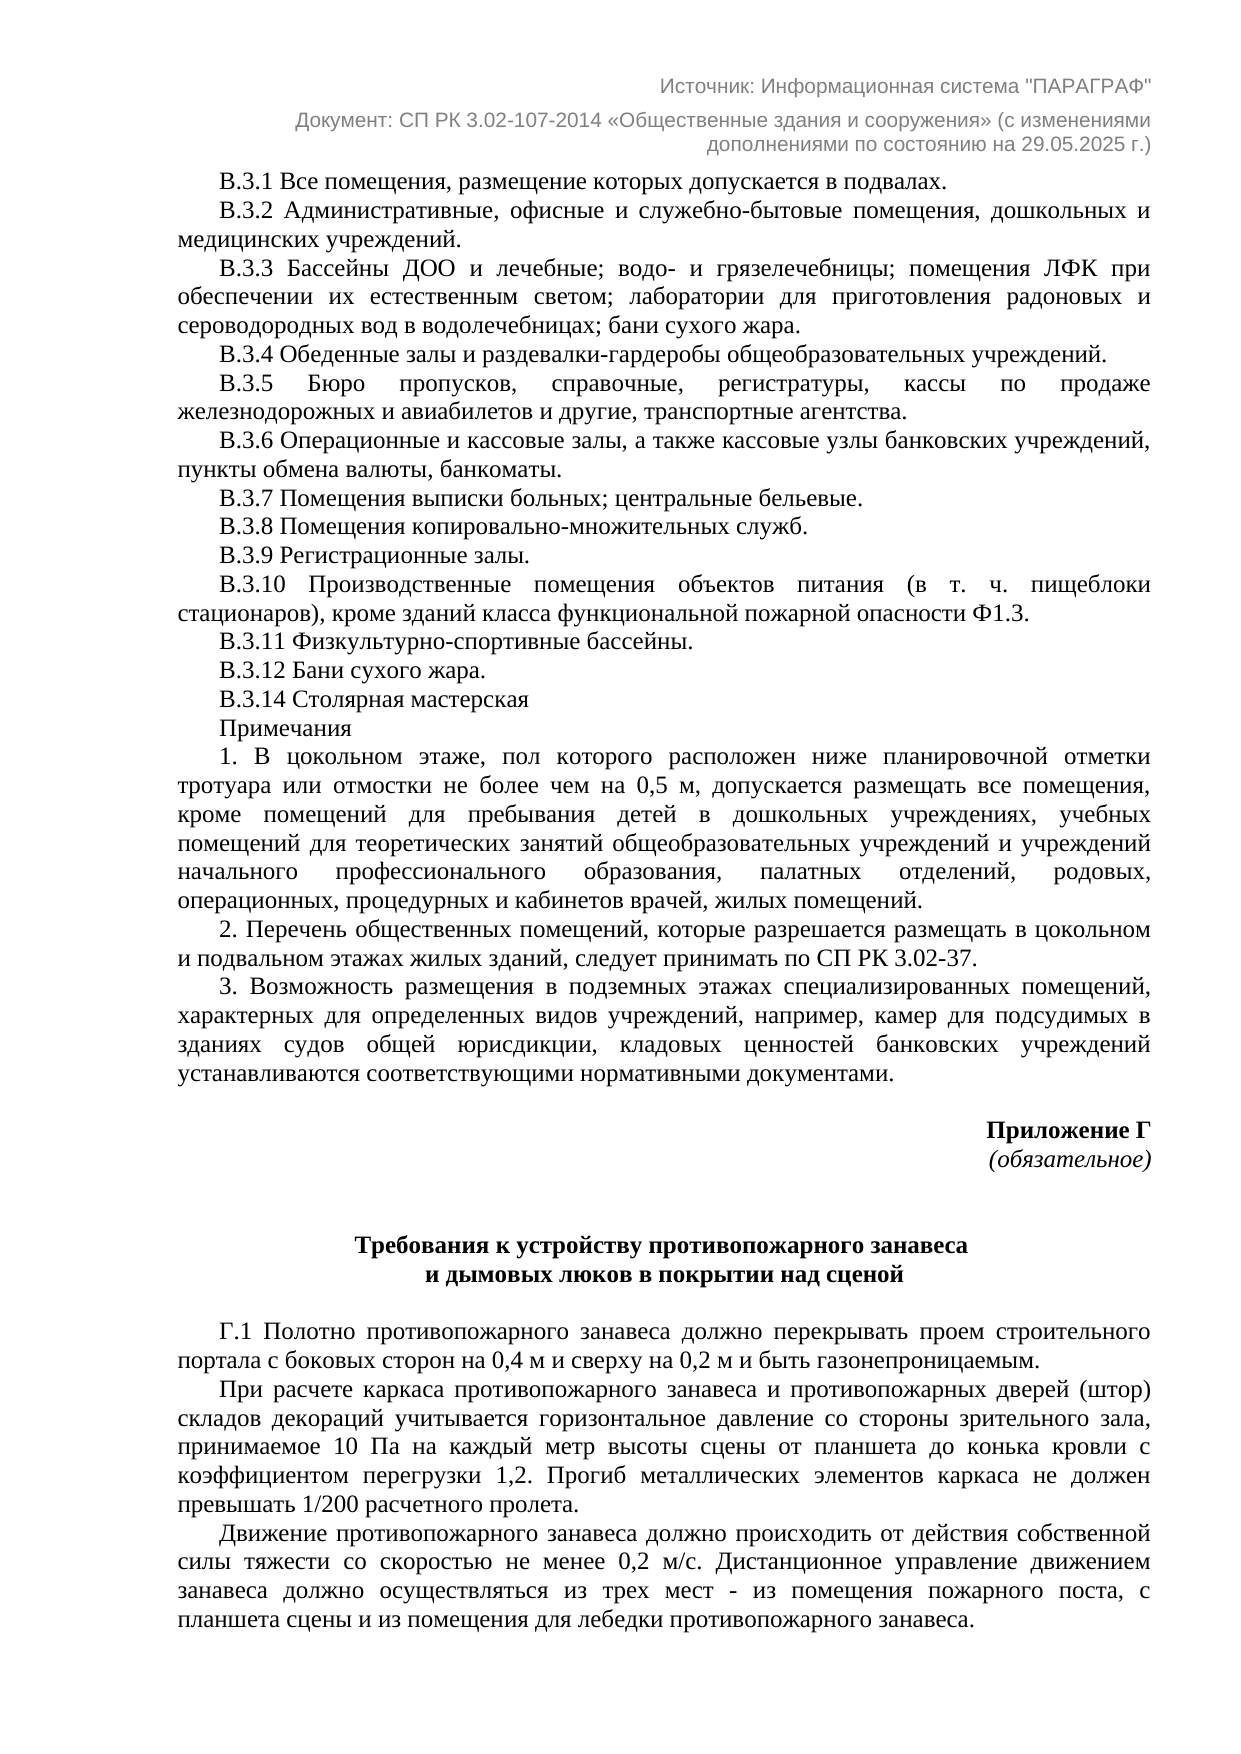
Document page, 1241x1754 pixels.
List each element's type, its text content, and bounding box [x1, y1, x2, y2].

text В.3.2 Административные, офисные и служебно-бытовые помещения, дошкольных и медицинских учреждений. [177, 195, 1152, 253]
text 1. В цокольном этаже, пол которого расположен ниже планировочной отметки тротуара или отмостки не более чем на 0,5 м, допускается размещать все помещения, кроме помещений для пребывания детей в дошкольных учреждениях, учебных помещений для теоретических занятий общеобразовательных учреждений и учреждений начального профессионального образования, палатных отделений, родовых, операционных, процедурных и кабинетов врачей, жилых помещений. [177, 741, 1152, 914]
text При расчете каркаса противопожарного занавеса и противопожарных дверей (штор) складов декораций учитывается горизонтальное давление со стороны зрительного зала, принимаемое 10 Па на каждый метр высоты сцены от планшета до конька кровли с коэффициентом перегрузки 1,2. Прогиб металлических элементов каркаса не должен превышать 1/200 расчетного пролета. [177, 1374, 1152, 1518]
text В.3.4 Обеденные залы и раздевалки-гардеробы общеобразовательных учреждений. [177, 339, 1152, 368]
text В.3.10 Производственные помещения объектов питания (в т. ч. пищеблоки стационаров), кроме зданий класса функциональной пожарной опасности Ф1.3. [177, 569, 1152, 626]
text В.3.14 Столярная мастерская [177, 684, 1152, 713]
text В.3.7 Помещения выписки больных; центральные бельевые. [177, 483, 1152, 511]
text 3. Возможность размещения в подземных этажах специализированных помещений, характерных для определенных видов учреждений, например, камер для подсудимых в зданиях судов общей юрисдикции, кладовых ценностей банковских учреждений устанавливаются соответствующими нормативными документами. [177, 971, 1152, 1086]
text В.3.3 Бассейны ДОО и лечебные; водо- и грязелечебницы; помещения ЛФК при обеспечении их естественным светом; лаборатории для приготовления радоновых и сероводородных вод в водолечебницах; бани сухого жара. [177, 253, 1152, 339]
text В.3.1 Все помещения, размещение которых допускается в подвалах. [177, 166, 1152, 195]
text Г.1 Полотно противопожарного занавеса должно перекрывать проем строительного портала с боковых сторон на 0,4 м и сверху на 0,2 м и быть газонепроницаемым. [177, 1316, 1152, 1374]
text В.3.6 Операционные и кассовые залы, а также кассовые узлы банковских учреждений, пункты обмена валюты, банкоматы. [177, 425, 1152, 483]
text Примечания [177, 713, 1152, 741]
text 2. Перечень общественных помещений, которые разрешается размещать в цокольном и подвальном этажах жилых зданий, следует принимать по СП РК 3.02-37. [177, 914, 1152, 971]
text Требования к устройству противопожарного занавеса и дымовых люков в покрытии над сценой [177, 1230, 1152, 1288]
text В.3.5 Бюро пропусков, справочные, регистратуры, кассы по продаже железнодорожных и авиабилетов и другие, транспортные агентства. [177, 368, 1152, 425]
text (обязательное) [177, 1144, 1152, 1173]
text Движение противопожарного занавеса должно происходить от действия собственной силы тяжести со скоростью не менее 0,2 м/с. Дистанционное управление движением занавеса должно осуществляться из трех мест - из помещения пожарного поста, с планшета сцены и из помещения для лебедки противопожарного занавеса. [177, 1518, 1152, 1633]
text В.3.12 Бани сухого жара. [177, 655, 1152, 684]
text В.3.9 Регистрационные залы. [177, 540, 1152, 569]
text В.3.8 Помещения копировально-множительных служб. [177, 511, 1152, 540]
text Приложение Г [177, 1115, 1152, 1144]
text В.3.11 Физкультурно-спортивные бассейны. [177, 626, 1152, 655]
